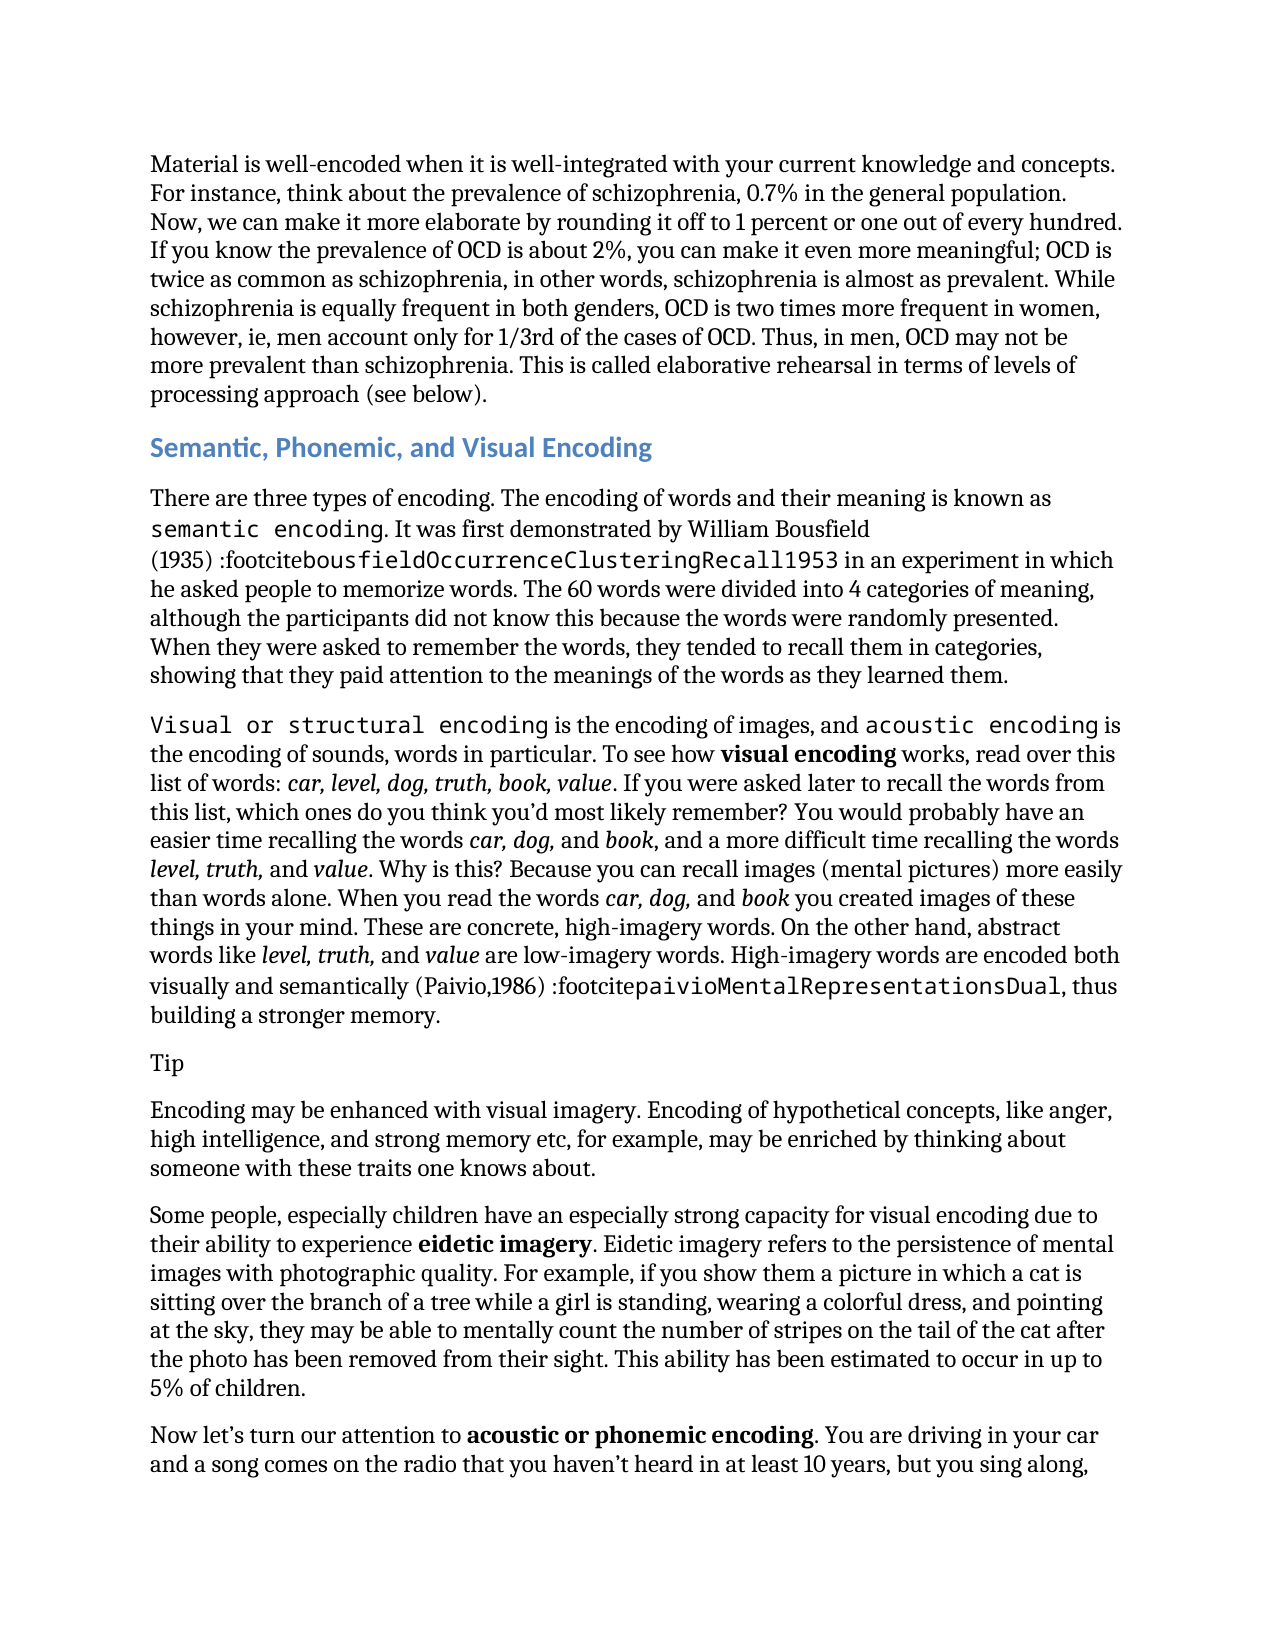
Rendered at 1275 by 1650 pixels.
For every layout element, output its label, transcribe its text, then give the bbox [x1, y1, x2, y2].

text Tip [150, 1049, 1125, 1078]
text Encoding may be enhanced with visual imagery. Encoding of hypothetical concepts, like anger, high intelligence, and strong memory etc, for example, may be enriched by thinking about someone with these traits one knows about. [150, 1096, 1125, 1183]
text There are three types of encoding. The encoding of words and their meaning is known as semantic encoding. It was first demonstrated by William Bousfield (1935) :footcitebousfieldOccurrenceClusteringRecall1953 in an experiment in which he asked people to memorize words. The 60 words were divided into 4 categories of meaning, although the participants did not know this because the words were randomly presented. When they were asked to remember the words, they tended to recall them in categories, showing that they paid attention to the meanings of the words as they learned them. [150, 484, 1125, 690]
text Visual or structural encoding is the encoding of images, and acoustic encoding is the encoding of sounds, words in particular. To see how visual encoding works, read over this list of words: car, level, dog, truth, book, value. If you were asked later to recall the words from this list, which ones do you think you’d most likely remember? You would probably have an easier time recalling the words car, dog, and book, and a more difficult time recalling the words level, truth, and value. Why is this? Because you can recall images (mental pictures) more easily than words alone. When you read the words car, dog, and book you created images of these things in your mind. These are concrete, high-imagery words. On the other hand, abstract words like level, truth, and value are low-imagery words. High-imagery words are encoded both visually and semantically (Paivio,1986) :footcitepaivioMentalRepresentationsDual, thus building a stronger memory. [150, 709, 1125, 1030]
text Some people, especially children have an especially strong capacity for visual encoding due to their ability to experience eidetic imagery. Eidetic imagery refers to the persistence of mental images with photographic quality. For example, if you show them a picture in which a cat is sitting over the branch of a tree while a girl is standing, wearing a colorful dress, and pointing at the sky, they may be able to mentally count the number of stripes on the tail of the cat after the photo has been removed from their sight. This ability has been estimated to occur in up to 5% of children. [150, 1201, 1125, 1403]
subtitle Semantic, Phonemic, and Visual Encoding [150, 429, 1125, 465]
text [150, 1421, 1125, 1479]
text Material is well-encoded when it is well-integrated with your current knowledge and concepts. For instance, think about the prevalence of schizophrenia, 0.7% in the general population. Now, we can make it more elaborate by rounding it off to 1 percent or one out of every hundred. If you know the prevalence of OCD is about 2%, you can make it even more meaningful; OCD is twice as common as schizophrenia, in other words, schizophrenia is almost as prevalent. While schizophrenia is equally frequent in both genders, OCD is two times more frequent in women, however, ie, men account only for 1/3rd of the cases of OCD. Thus, in men, OCD may not be more prevalent than schizophrenia. This is called elaborative rehearsal in terms of levels of processing approach (see below). [150, 150, 1125, 409]
